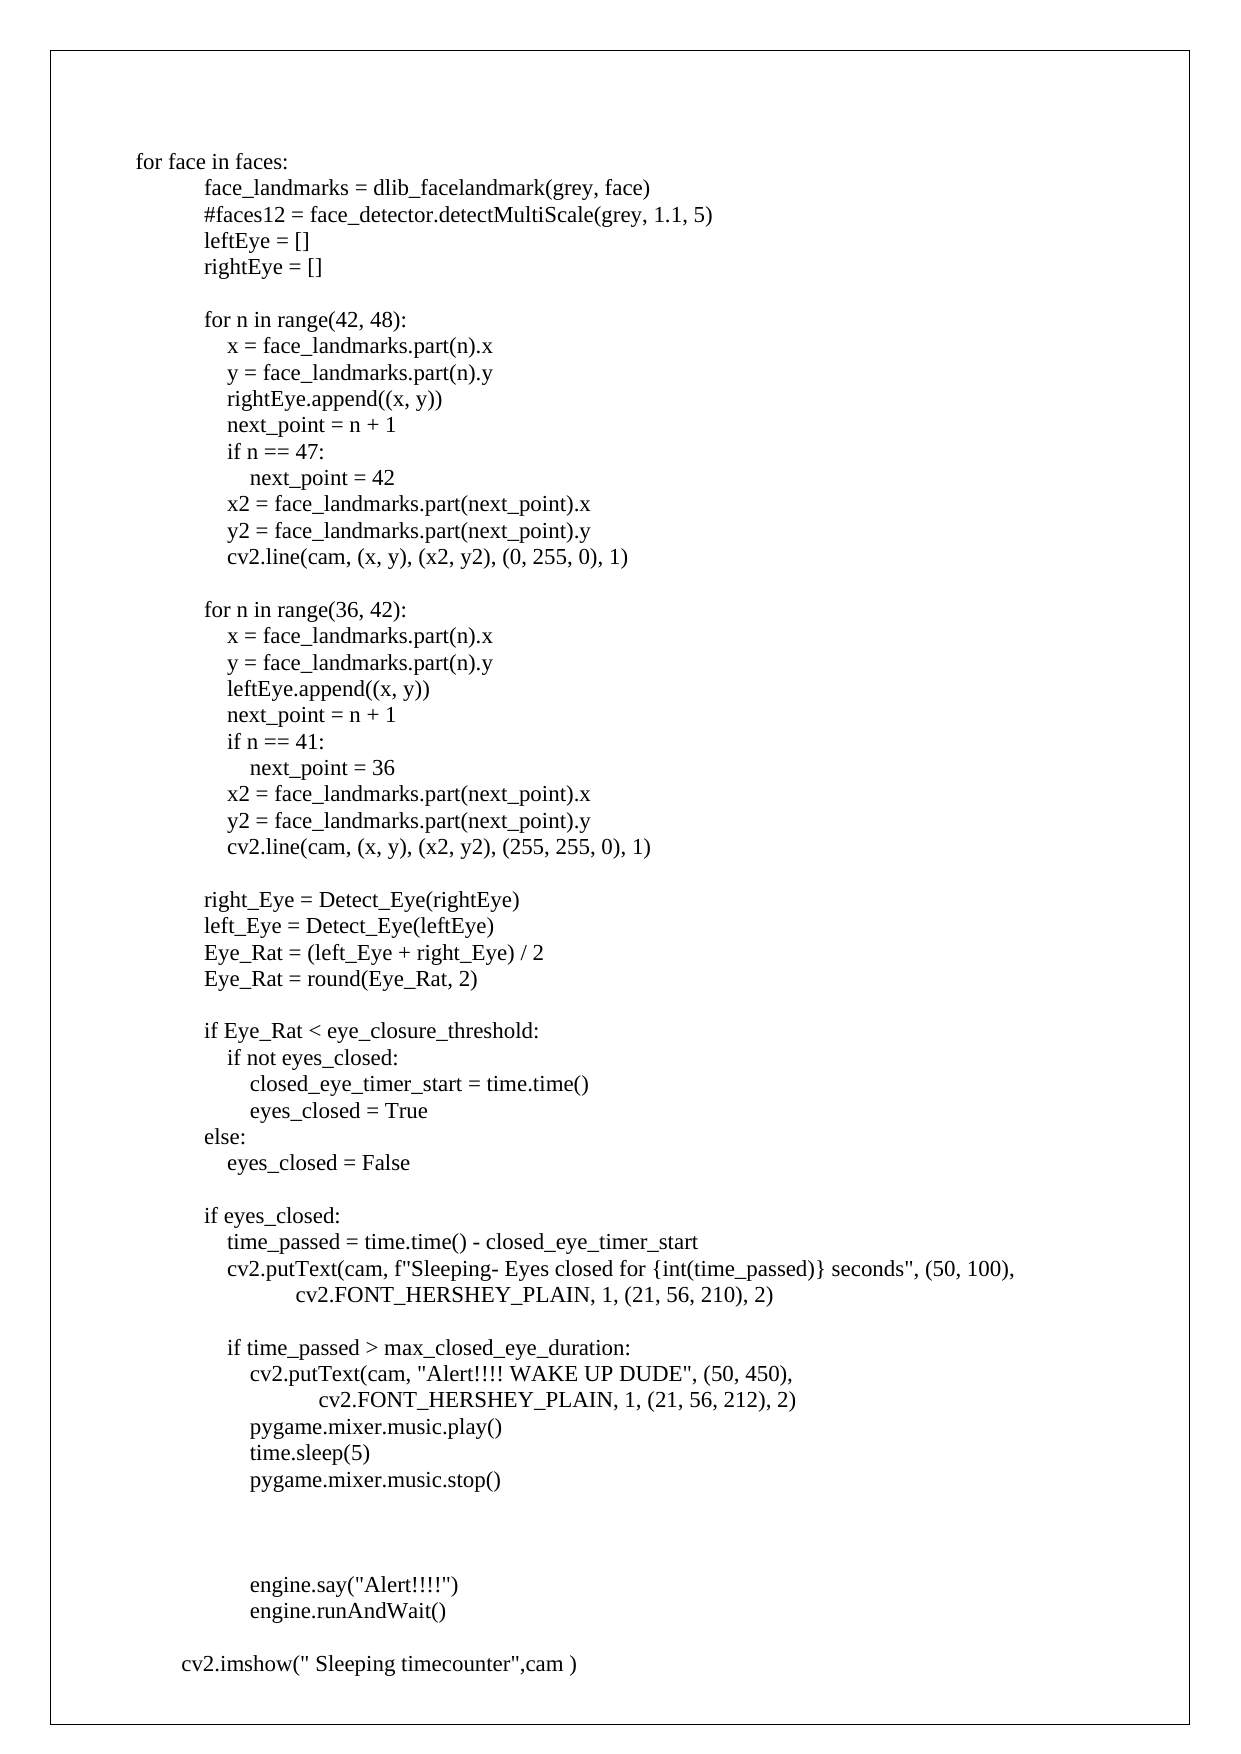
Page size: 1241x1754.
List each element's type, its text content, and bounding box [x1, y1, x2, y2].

text #faces12 = face_detector.detectMultiScale(grey, 1.1, 5) [135, 201, 1105, 227]
text cv2.line(cam, (x, y), (x2, y2), (0, 255, 0), 1) [135, 543, 1105, 569]
text for n in range(42, 48): [135, 306, 1105, 332]
text next_point = n + 1 [135, 701, 1105, 728]
text engine.say("Alert!!!!") [135, 1571, 1105, 1597]
text next_point = n + 1 [135, 411, 1105, 438]
text right_Eye = Detect_Eye(rightEye) [135, 886, 1105, 912]
text face_landmarks = dlib_facelandmark(grey, face) [135, 174, 1105, 201]
text cv2.imshow(" Sleeping timecounter",cam ) [135, 1650, 1105, 1676]
text y2 = face_landmarks.part(next_point).y [135, 517, 1105, 543]
text for face in faces: [135, 148, 1105, 174]
text y = face_landmarks.part(n).y [135, 649, 1105, 675]
text leftEye = [] [135, 227, 1105, 253]
text pygame.mixer.music.play() [135, 1413, 1105, 1439]
text else: [135, 1123, 1105, 1149]
text cv2.FONT_HERSHEY_PLAIN, 1, (21, 56, 210), 2) [135, 1281, 1105, 1307]
text Eye_Rat = (left_Eye + right_Eye) / 2 [135, 938, 1105, 965]
text if n == 41: [135, 728, 1105, 754]
text time_passed = time.time() - closed_eye_timer_start [135, 1228, 1105, 1255]
text eyes_closed = True [135, 1097, 1105, 1123]
text x = face_landmarks.part(n).x [135, 622, 1105, 649]
text time.sleep(5) [135, 1439, 1105, 1466]
text Eye_Rat = round(Eye_Rat, 2) [135, 965, 1105, 991]
text leftEye.append((x, y)) [135, 675, 1105, 701]
text pygame.mixer.music.stop() [135, 1466, 1105, 1492]
text y2 = face_landmarks.part(next_point).y [135, 807, 1105, 833]
text if not eyes_closed: [135, 1044, 1105, 1070]
text left_Eye = Detect_Eye(leftEye) [135, 912, 1105, 938]
text if n == 47: [135, 438, 1105, 464]
text if eyes_closed: [135, 1202, 1105, 1228]
text closed_eye_timer_start = time.time() [135, 1070, 1105, 1097]
text cv2.line(cam, (x, y), (x2, y2), (255, 255, 0), 1) [135, 833, 1105, 859]
text x = face_landmarks.part(n).x [135, 332, 1105, 359]
text rightEye.append((x, y)) [135, 385, 1105, 411]
text x2 = face_landmarks.part(next_point).x [135, 780, 1105, 807]
text cv2.putText(cam, "Alert!!!! WAKE UP DUDE", (50, 450), [135, 1360, 1105, 1387]
text cv2.putText(cam, f"Sleeping- Eyes closed for {int(time_passed)} seconds", (50, 100), [135, 1255, 1105, 1281]
text y = face_landmarks.part(n).y [135, 359, 1105, 385]
text cv2.FONT_HERSHEY_PLAIN, 1, (21, 56, 212), 2) [135, 1387, 1105, 1413]
text next_point = 36 [135, 754, 1105, 780]
text x2 = face_landmarks.part(next_point).x [135, 491, 1105, 517]
text eyes_closed = False [135, 1149, 1105, 1176]
text for n in range(36, 42): [135, 596, 1105, 622]
text next_point = 42 [135, 464, 1105, 491]
text if time_passed > max_closed_eye_duration: [135, 1334, 1105, 1360]
text if Eye_Rat < eye_closure_threshold: [135, 1018, 1105, 1044]
text rightEye = [] [135, 253, 1105, 280]
text engine.runAndWait() [135, 1597, 1105, 1624]
